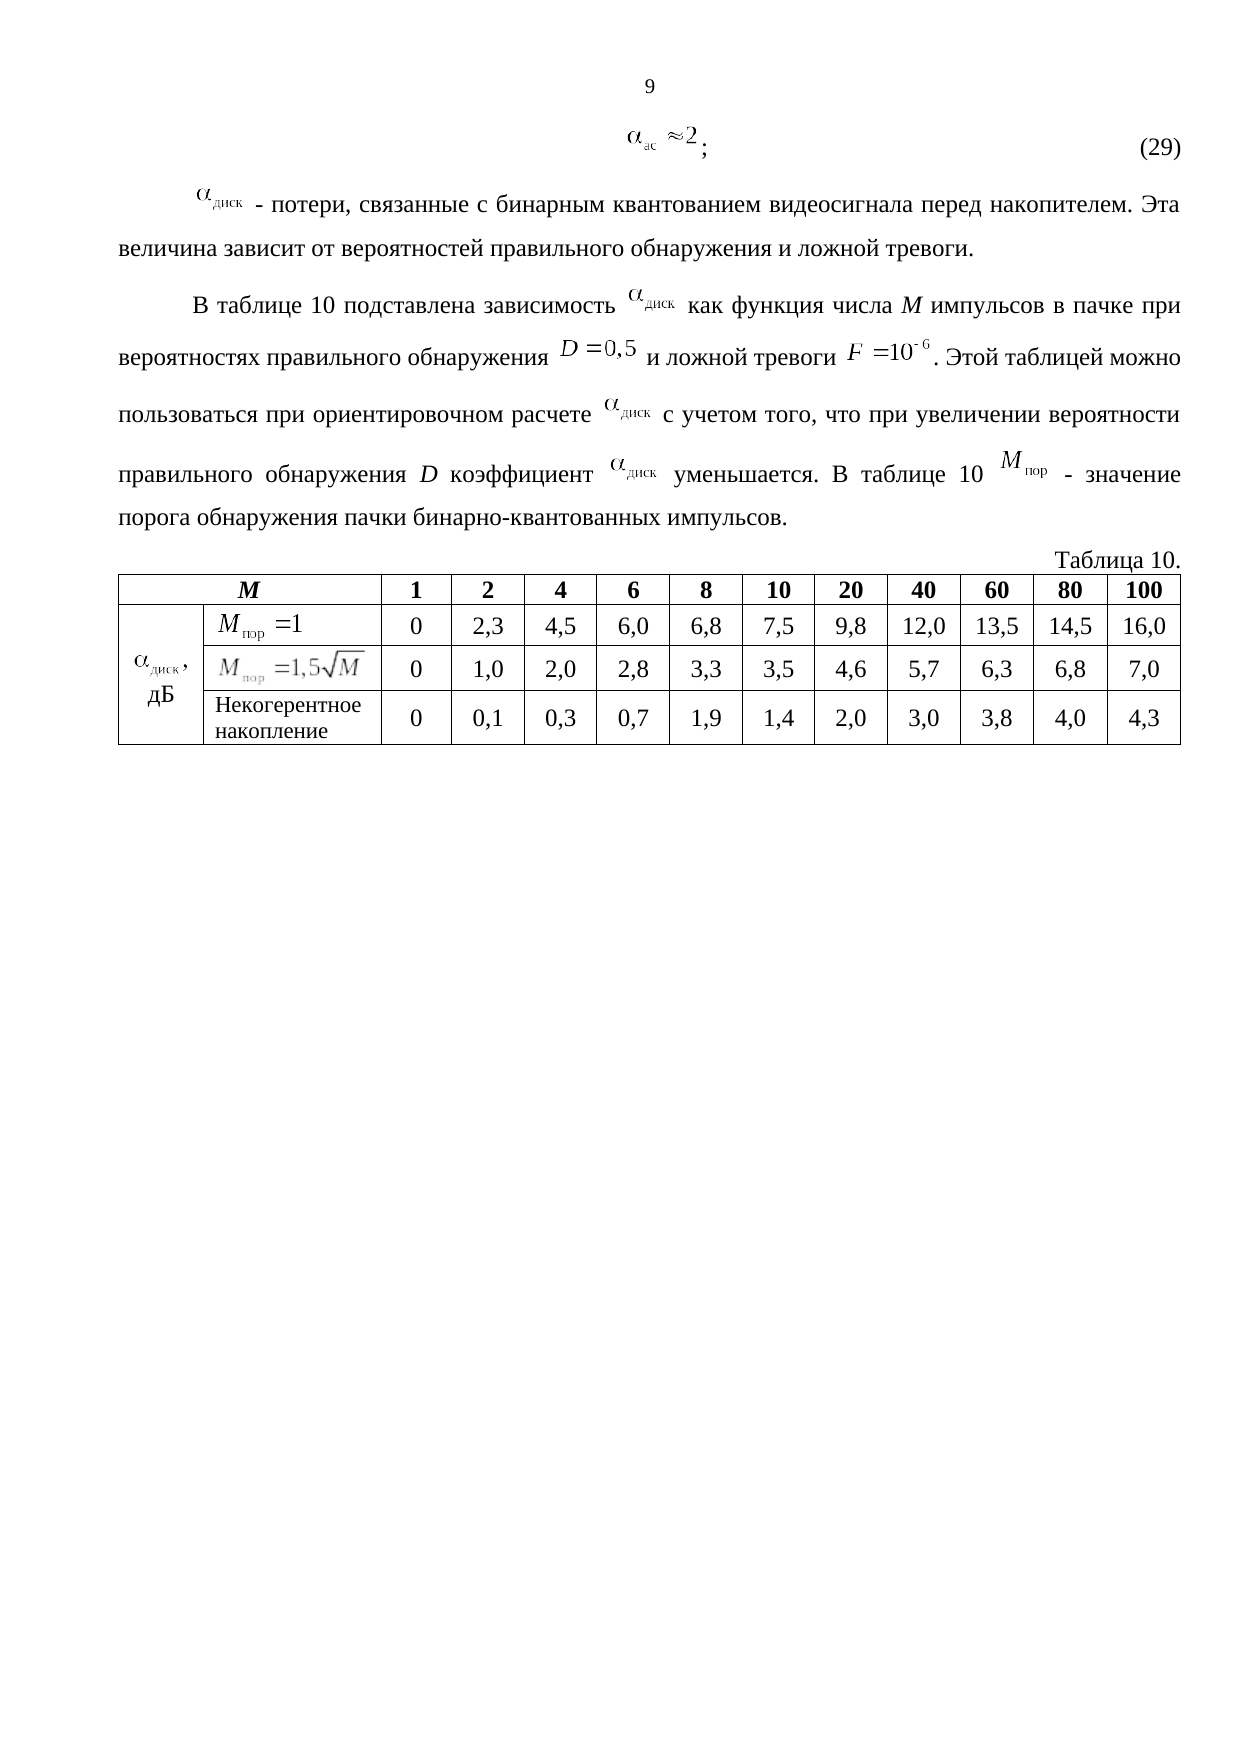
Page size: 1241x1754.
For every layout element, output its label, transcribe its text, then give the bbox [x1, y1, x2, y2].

table_cell 6,8 [670, 605, 742, 645]
table_cell 0,3 [525, 691, 596, 744]
table_cell 5,7 [888, 646, 960, 690]
table_cell 1,9 [670, 691, 742, 744]
table_cell [204, 646, 381, 690]
table_cell 3,8 [961, 691, 1033, 744]
table_cell 0 [382, 691, 451, 744]
table_cell 14,5 [1034, 605, 1107, 645]
table_header 8 [670, 575, 742, 604]
table_cell 3,5 [743, 646, 814, 690]
table_header 10 [743, 575, 814, 604]
text - потери, связанные с бинарным квантованием видеосигнала перед накопителем. Эта величина зависит от вероятностей правильного обнаружения и ложной тревоги. [118, 175, 1181, 261]
text В таблице 10 подставлена зависимость как функция числа M импульсов в пачке при вероятностях правильного обнаружения и ложной тревоги . Этой таблицей можно пользоваться при ориентировочном расчете с учетом того, что при увеличении вероятности правильного обнаружения D коэффициент уменьшается. В таблице 10 - значение порога обнаружения пачки бинарно-квантованных импульсов. [118, 276, 1181, 531]
table_cell 0,7 [597, 691, 669, 744]
table_cell 6,8 [1034, 646, 1107, 690]
table_cell 0 [382, 646, 451, 690]
table_cell 4,6 [815, 646, 887, 690]
table_cell 16,0 [1108, 605, 1180, 645]
table_cell 7,5 [743, 605, 814, 645]
table_cell 2,8 [597, 646, 669, 690]
table_cell 1,0 [452, 646, 524, 690]
table_cell 4,0 [1034, 691, 1107, 744]
table_header 100 [1108, 575, 1180, 604]
table_header 4 [525, 575, 596, 604]
table_cell 2,0 [815, 691, 887, 744]
table_cell 0 [382, 605, 451, 645]
table_cell [204, 605, 381, 645]
table_cell Некогерентное накопление [204, 691, 381, 744]
text ; (29) [118, 118, 1181, 161]
table_cell 6,0 [597, 605, 669, 645]
table_cell 7,0 [1108, 646, 1180, 690]
table_cell 12,0 [888, 605, 960, 645]
table_cell 4,5 [525, 605, 596, 645]
table_cell 1,4 [743, 691, 814, 744]
table_cell дБ [119, 605, 203, 744]
table_cell 2,3 [452, 605, 524, 645]
table_header 2 [452, 575, 524, 604]
table_cell 3,0 [888, 691, 960, 744]
table_cell 6,3 [961, 646, 1033, 690]
table_header 60 [961, 575, 1033, 604]
table_header 6 [597, 575, 669, 604]
table_cell 2,0 [525, 646, 596, 690]
table_header M [119, 575, 381, 604]
text Таблица 10. [118, 546, 1181, 574]
table_header 40 [888, 575, 960, 604]
table_cell 0,1 [452, 691, 524, 744]
table_header 1 [382, 575, 451, 604]
table_cell 3,3 [670, 646, 742, 690]
table_header 80 [1034, 575, 1107, 604]
table_header 20 [815, 575, 887, 604]
table_cell 4,3 [1108, 691, 1180, 744]
table_cell 13,5 [961, 605, 1033, 645]
table_cell 9,8 [815, 605, 887, 645]
